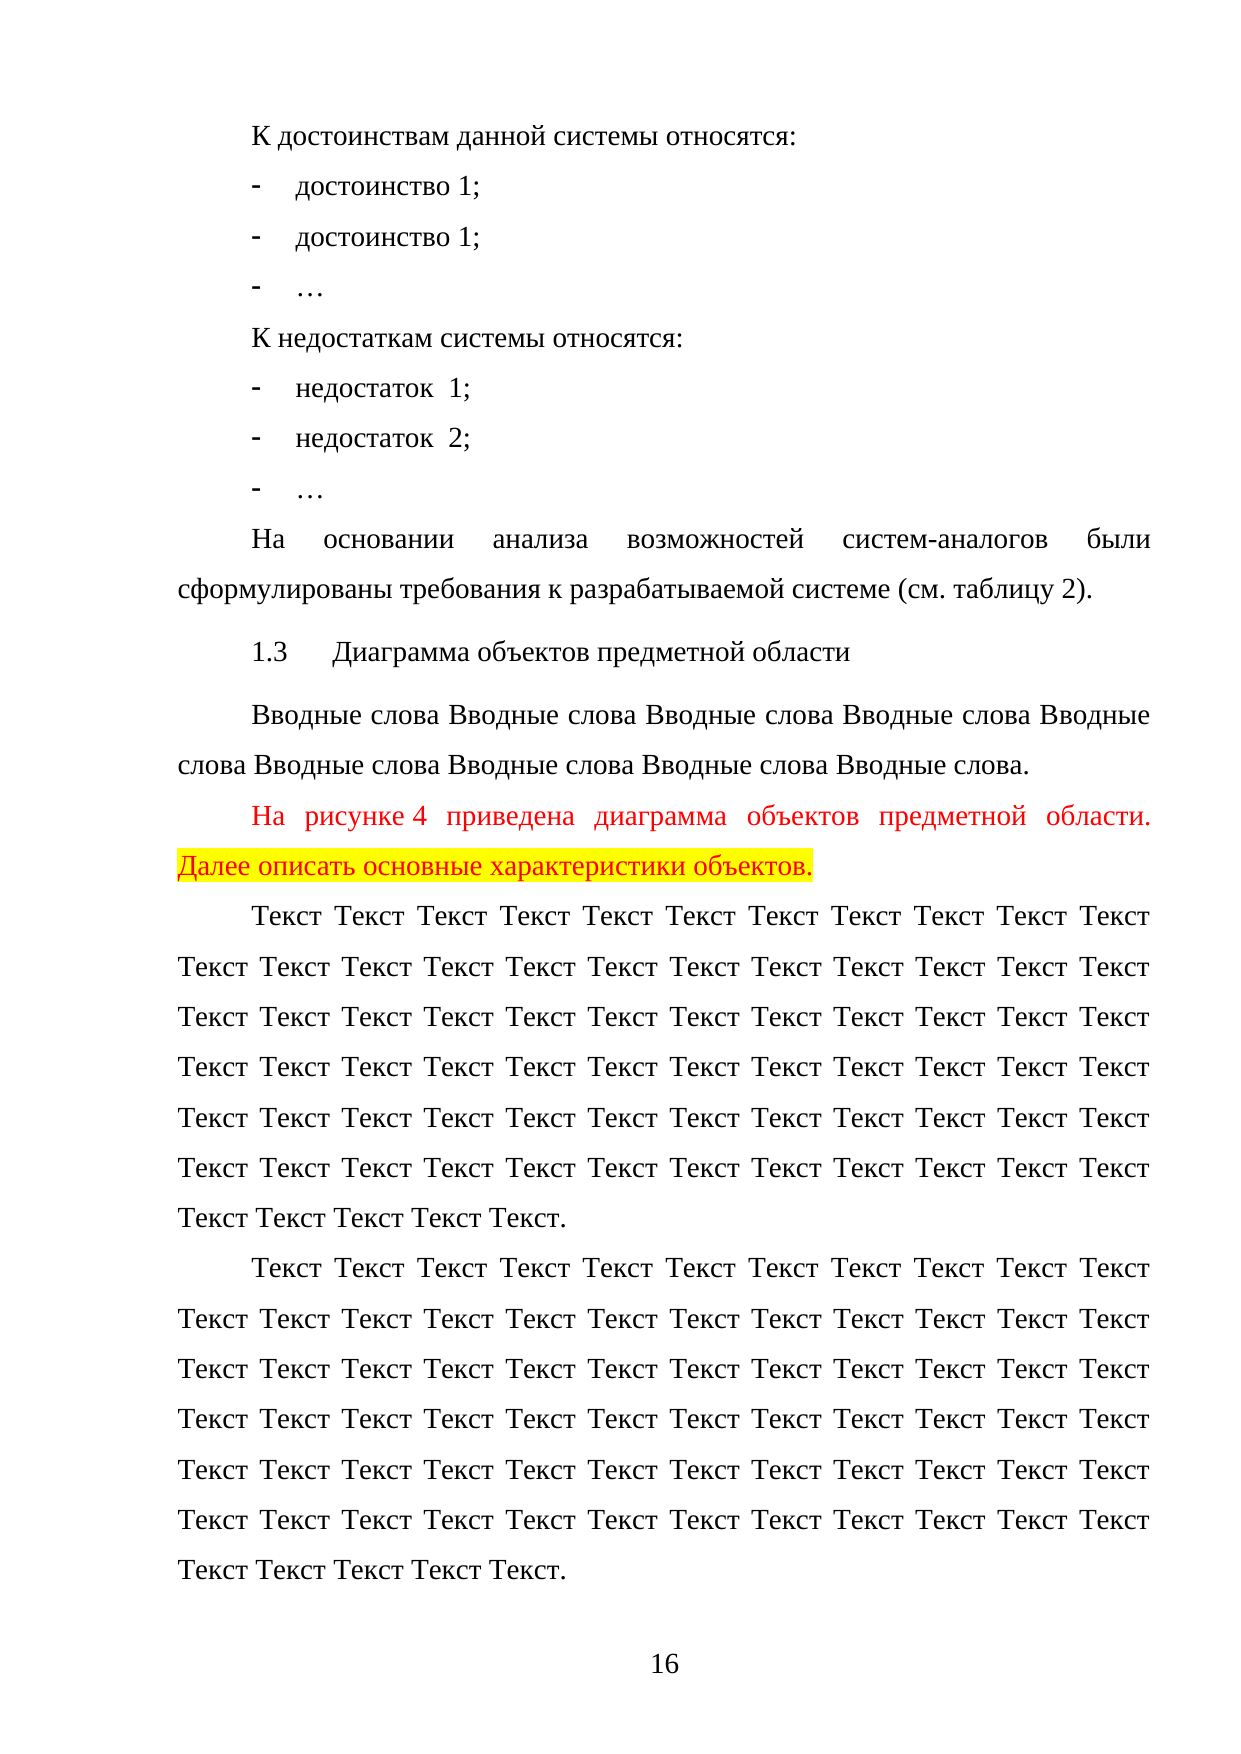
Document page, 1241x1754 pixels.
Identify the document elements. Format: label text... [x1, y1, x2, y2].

list недостаток 1; [251, 370, 1152, 404]
text Текст Текст Текст Текст Текст Текст Текст Текст Текст Текст Текст Текст Текст Текст Текст Текст Текст Текст Текст Текст Текст Текст Текст Текст Текст Текст Текст Текст Текст Текст Текст Текст Текст Текст Текст Текст Текст Текст Текст Текст Текст Текст Текст Текст Текст Текст Текст Текст Текст Текст Текст Текст Текст Текст Текст Текст Текст Текст Текст Текст Текст Текст Текст Текст Текст Текст Текст Текст Текст Текст Текст Текст Текст Текст Текст Текст. [177, 1251, 1152, 1586]
text На рисунке 4 приведена диаграмма объектов предметной области. Далее описать основные характеристики объектов. [177, 798, 1152, 882]
text Диаграмма объектов предметной области [251, 634, 1152, 668]
text Вводные слова Вводные слова Вводные слова Вводные слова Вводные слова Вводные слова Вводные слова Вводные слова Вводные слова. [177, 697, 1152, 781]
text На основании анализа возможностей систем-аналогов были сформулированы требования к разрабатываемой системе (см. таблицу 2). [177, 521, 1152, 605]
list достоинство 1; [251, 219, 1152, 252]
list … [251, 269, 1152, 303]
list … [251, 471, 1152, 504]
text К достоинствам данной системы относятся: [177, 118, 1152, 152]
text Текст Текст Текст Текст Текст Текст Текст Текст Текст Текст Текст Текст Текст Текст Текст Текст Текст Текст Текст Текст Текст Текст Текст Текст Текст Текст Текст Текст Текст Текст Текст Текст Текст Текст Текст Текст Текст Текст Текст Текст Текст Текст Текст Текст Текст Текст Текст Текст Текст Текст Текст Текст Текст Текст Текст Текст Текст Текст Текст Текст Текст Текст Текст Текст Текст Текст Текст Текст Текст Текст Текст Текст Текст Текст Текст Текст. [177, 898, 1152, 1234]
list недостаток 2; [251, 420, 1152, 454]
text К недостаткам системы относятся: [177, 320, 1152, 353]
list достоинство 1; [251, 168, 1152, 202]
